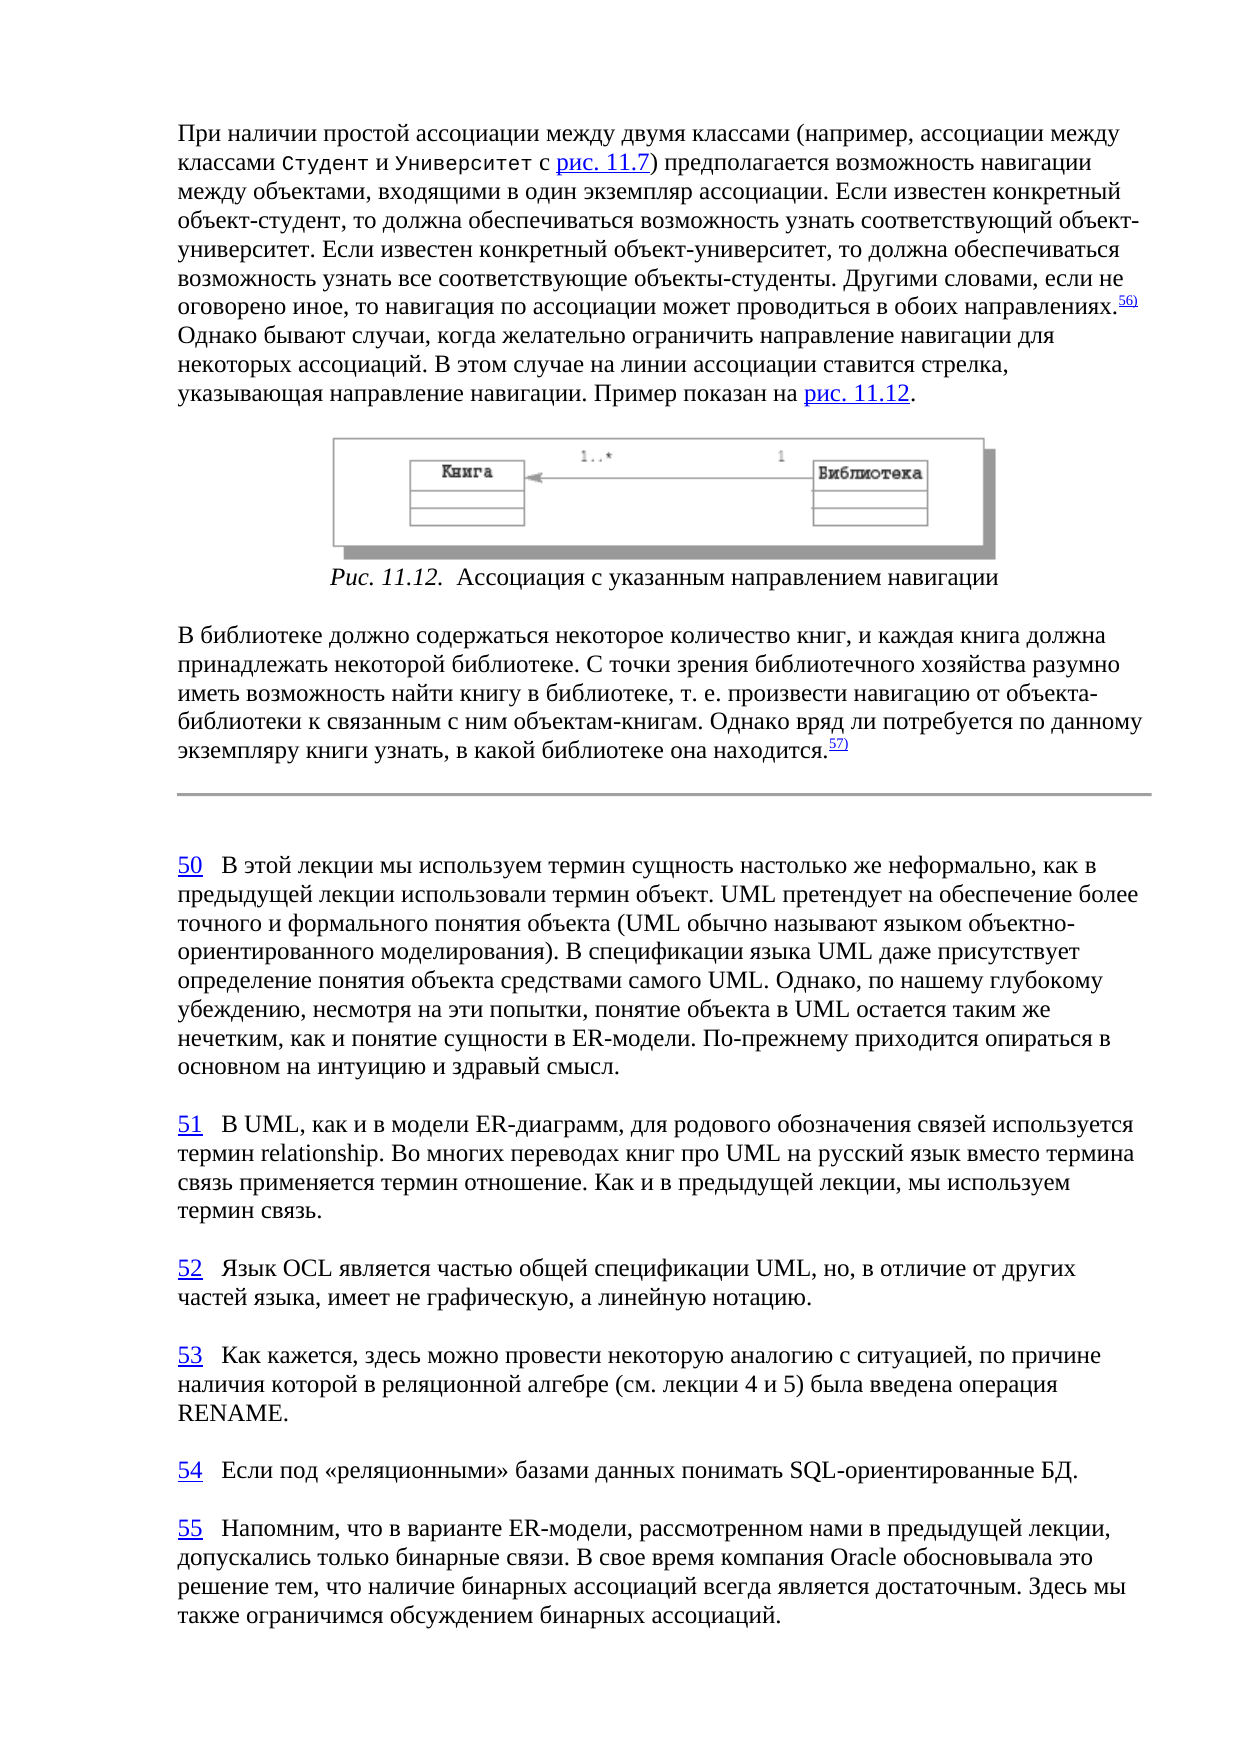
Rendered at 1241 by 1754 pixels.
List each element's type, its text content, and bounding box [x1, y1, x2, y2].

text 52 Язык OCL является частью общей спецификации UML, но, в отличие от других частей языка, имеет не графическую, а линейную нотацию. [177, 1253, 1152, 1311]
picture [330, 435, 999, 563]
text 51 В UML, как и в модели ER-диаграмм, для родового обозначения связей используется термин relationship. Во многих переводах книг про UML на русский язык вместо термина связь применяется термин отношение. Как и в предыдущей лекции, мы используем термин связь. [177, 1109, 1152, 1224]
text В библиотеке должно содержаться некоторое количество книг, и каждая книга должна принадлежать некоторой библиотеке. С точки зрения библиотечного хозяйства разумно иметь возможность найти книгу в библиотеке, т. е. произвести навигацию от объекта-библиотеки к связанным с ним объектам-книгам. Однако вряд ли потребуется по данному экземпляру книги узнать, в какой библиотеке она находится.57) [177, 620, 1152, 764]
text 55 Напомним, что в варианте ER-модели, рассмотренном нами в предыдущей лекции, допускались только бинарные связи. В свое время компания Oracle обосновывала это решение тем, что наличие бинарных ассоциаций всегда является достаточным. Здесь мы также ограничимся обсуждением бинарных ассоциаций. [177, 1513, 1152, 1628]
text 53 Как кажется, здесь можно провести некоторую аналогию с ситуацией, по причине наличия которой в реляционной алгебре (см. лекции 4 и 5) была введена операция RENAME. [177, 1340, 1152, 1426]
text При наличии простой ассоциации между двумя классами (например, ассоциации между классами Студент и Университет с рис. 11.7) предполагается возможность навигации между объектами, входящими в один экземпляр ассоциации. Если известен конкретный объект-студент, то должна обеспечиваться возможность узнать соответствующий объект-университет. Если известен конкретный объект-университет, то должна обеспечиваться возможность узнать все соответствующие объекты-студенты. Другими словами, если не оговорено иное, то навигация по ассоциации может проводиться в обоих направлениях.56) Однако бывают случаи, когда желательно ограничить направление навигации для некоторых ассоциаций. В этом случае на линии ассоциации ставится стрелка, указывающая направление навигации. Пример показан на рис. 11.12. [177, 118, 1152, 406]
text 50 В этой лекции мы используем термин сущность настолько же неформально, как в предыдущей лекции использовали термин объект. UML претендует на обеспечение более точного и формального понятия объекта (UML обычно называют языком объектно-ориентированного моделирования). В спецификации языка UML даже присутствует определение понятия объекта средствами самого UML. Однако, по нашему глубокому убеждению, несмотря на эти попытки, понятие объекта в UML остается таким же нечетким, как и понятие сущности в ER-модели. По-прежнему приходится опираться в основном на интуицию и здравый смысл. [177, 850, 1152, 1080]
text 54 Если под «реляционными» базами данных понимать SQL-ориентированные БД. [177, 1456, 1152, 1484]
